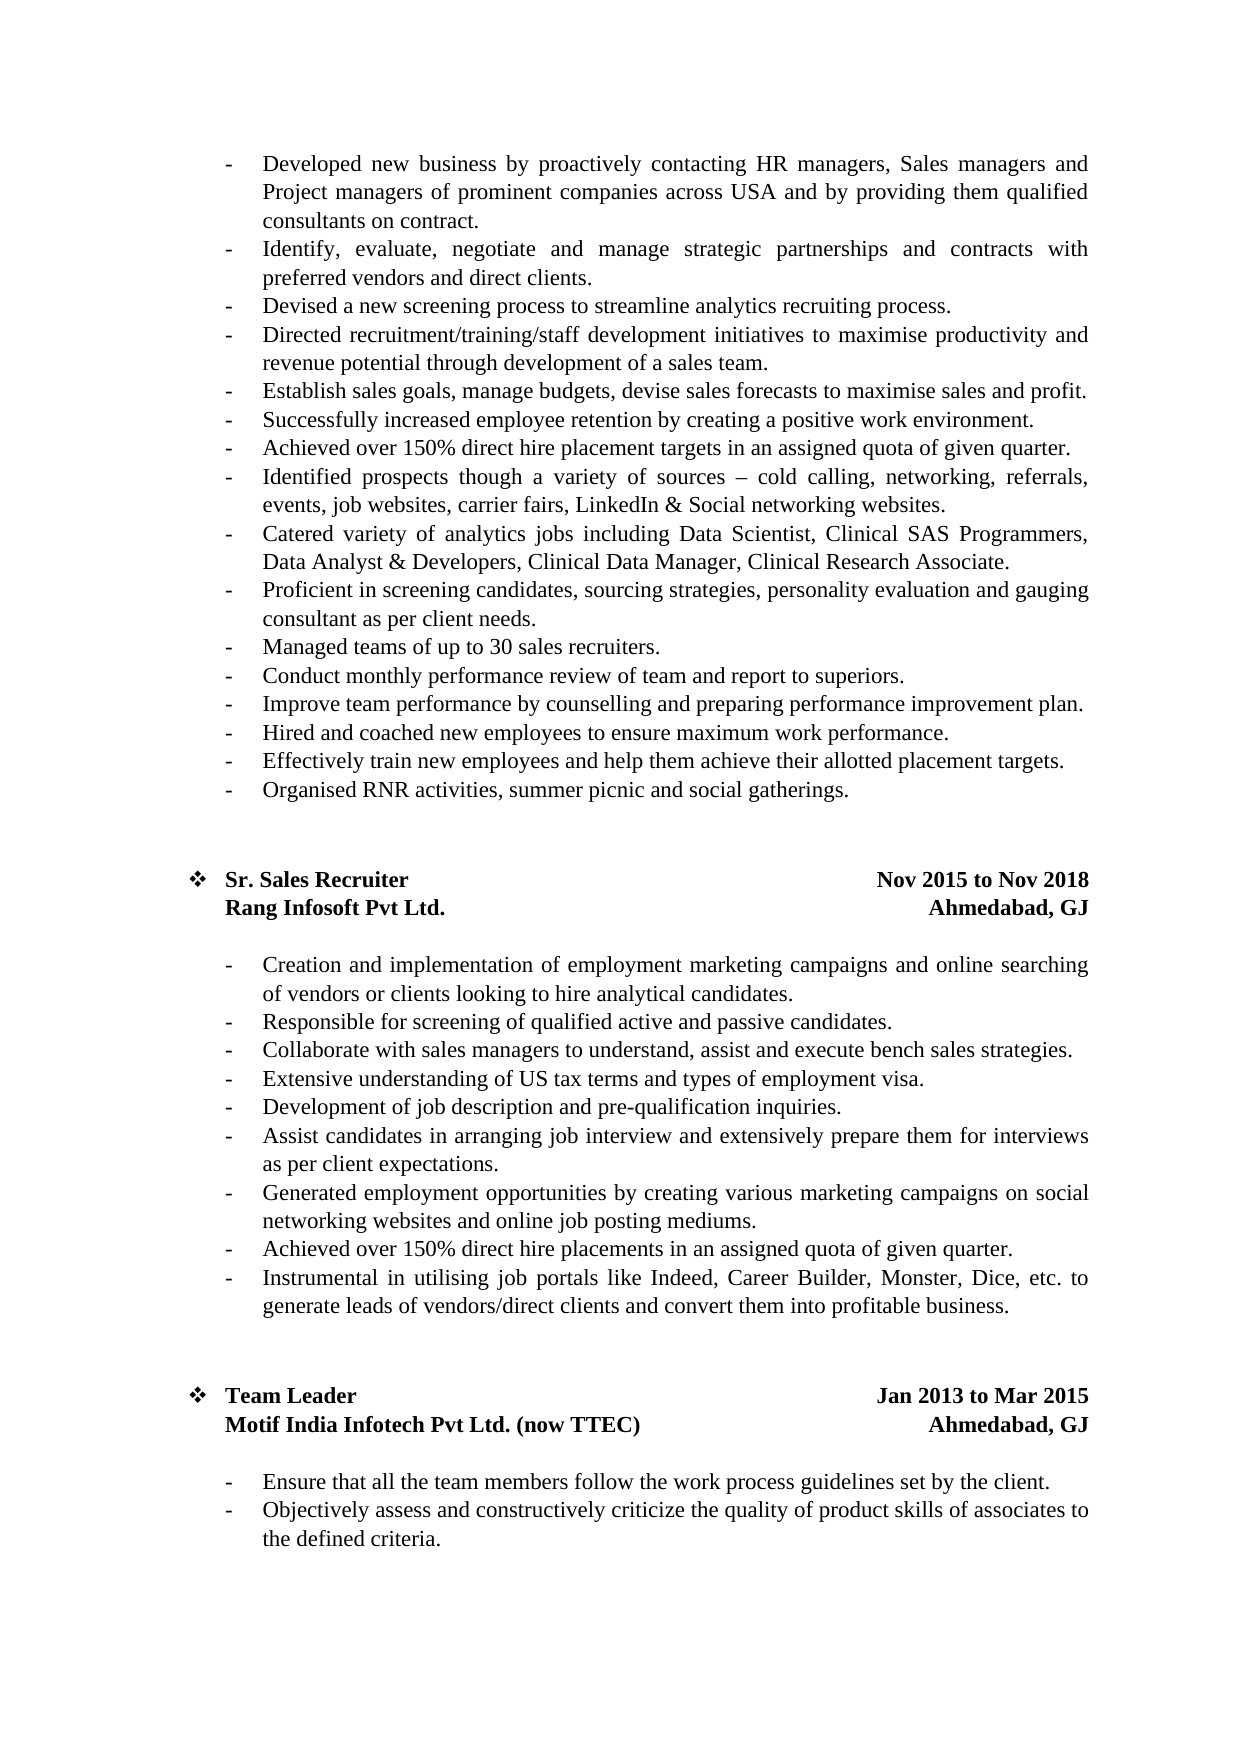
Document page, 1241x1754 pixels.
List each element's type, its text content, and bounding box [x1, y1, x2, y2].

list Assist candidates in arranging job interview and extensively prepare them for interviews as per client expectations. [225, 1122, 1090, 1177]
list Motif India Infotech Pvt Ltd. (now TTEC) Ahmedabad, GJ [225, 1411, 1090, 1437]
list Conduct monthly performance review of team and report to superiors. [225, 662, 1090, 688]
list Responsible for screening of qualified active and passive candidates. [225, 1008, 1090, 1034]
list Establish sales goals, manage budgets, devise sales forecasts to maximise sales and profit. [225, 377, 1090, 404]
list Generated employment opportunities by creating various marketing campaigns on social networking websites and online job posting mediums. [225, 1179, 1090, 1233]
list Achieved over 150% direct hire placements in an assigned quota of given quarter. [225, 1236, 1090, 1262]
list Hired and coached new employees to ensure maximum work performance. [225, 719, 1090, 745]
list Proficient in screening candidates, sourcing strategies, personality evaluation and gauging consultant as per client needs. [225, 577, 1090, 631]
list Successfully increased employee retention by creating a positive work environment. [225, 406, 1090, 432]
list Development of job description and pre-qualification inquiries. [225, 1093, 1090, 1120]
list Team Leader Jan 2013 to Mar 2015 [187, 1383, 1090, 1409]
list Devised a new screening process to streamline analytics recruiting process. [225, 292, 1090, 318]
list Managed teams of up to 30 sales recruiters. [225, 633, 1090, 660]
list Identify, evaluate, negotiate and manage strategic partnerships and contracts with preferred vendors and direct clients. [225, 235, 1090, 290]
list Achieved over 150% direct hire placement targets in an assigned quota of given quarter. [225, 434, 1090, 461]
list Effectively train new employees and help them achieve their allotted placement targets. [225, 747, 1090, 773]
list Instrumental in utilising job portals like Indeed, Career Builder, Monster, Dice, etc. to generate leads of vendors/direct clients and convert them into profitable business. [225, 1264, 1090, 1319]
list Improve team performance by counselling and preparing performance improvement plan. [225, 690, 1090, 717]
list Catered variety of analytics jobs including Data Scientist, Clinical SAS Programmers, Data Analyst & Developers, Clinical Data Manager, Clinical Research Associate. [225, 520, 1090, 574]
list Directed recruitment/training/staff development initiatives to maximise productivity and revenue potential through development of a sales team. [225, 321, 1090, 375]
list Ensure that all the team members follow the work process guidelines set by the client. [225, 1468, 1090, 1494]
list Collaborate with sales managers to understand, assist and execute bench sales strategies. [225, 1036, 1090, 1063]
list Creation and implementation of employment marketing campaigns and online searching of vendors or clients looking to hire analytical candidates. [225, 951, 1090, 1006]
list Developed new business by proactively contacting HR managers, Sales managers and Project managers of prominent companies across USA and by providing them qualified consultants on contract. [225, 150, 1090, 233]
list Sr. Sales Recruiter Nov 2015 to Nov 2018 [187, 866, 1090, 892]
list Organised RNR activities, summer picnic and social gatherings. [225, 776, 1090, 802]
list Rang Infosoft Pvt Ltd. Ahmedabad, GJ [225, 894, 1090, 921]
list Identified prospects though a variety of sources – cold calling, networking, referrals, events, job websites, carrier fairs, LinkedIn & Social networking websites. [225, 463, 1090, 518]
list Objectively assess and constructively criticize the quality of product skills of associates to the defined criteria. [225, 1496, 1090, 1551]
list Extensive understanding of US tax terms and types of employment visa. [225, 1065, 1090, 1091]
